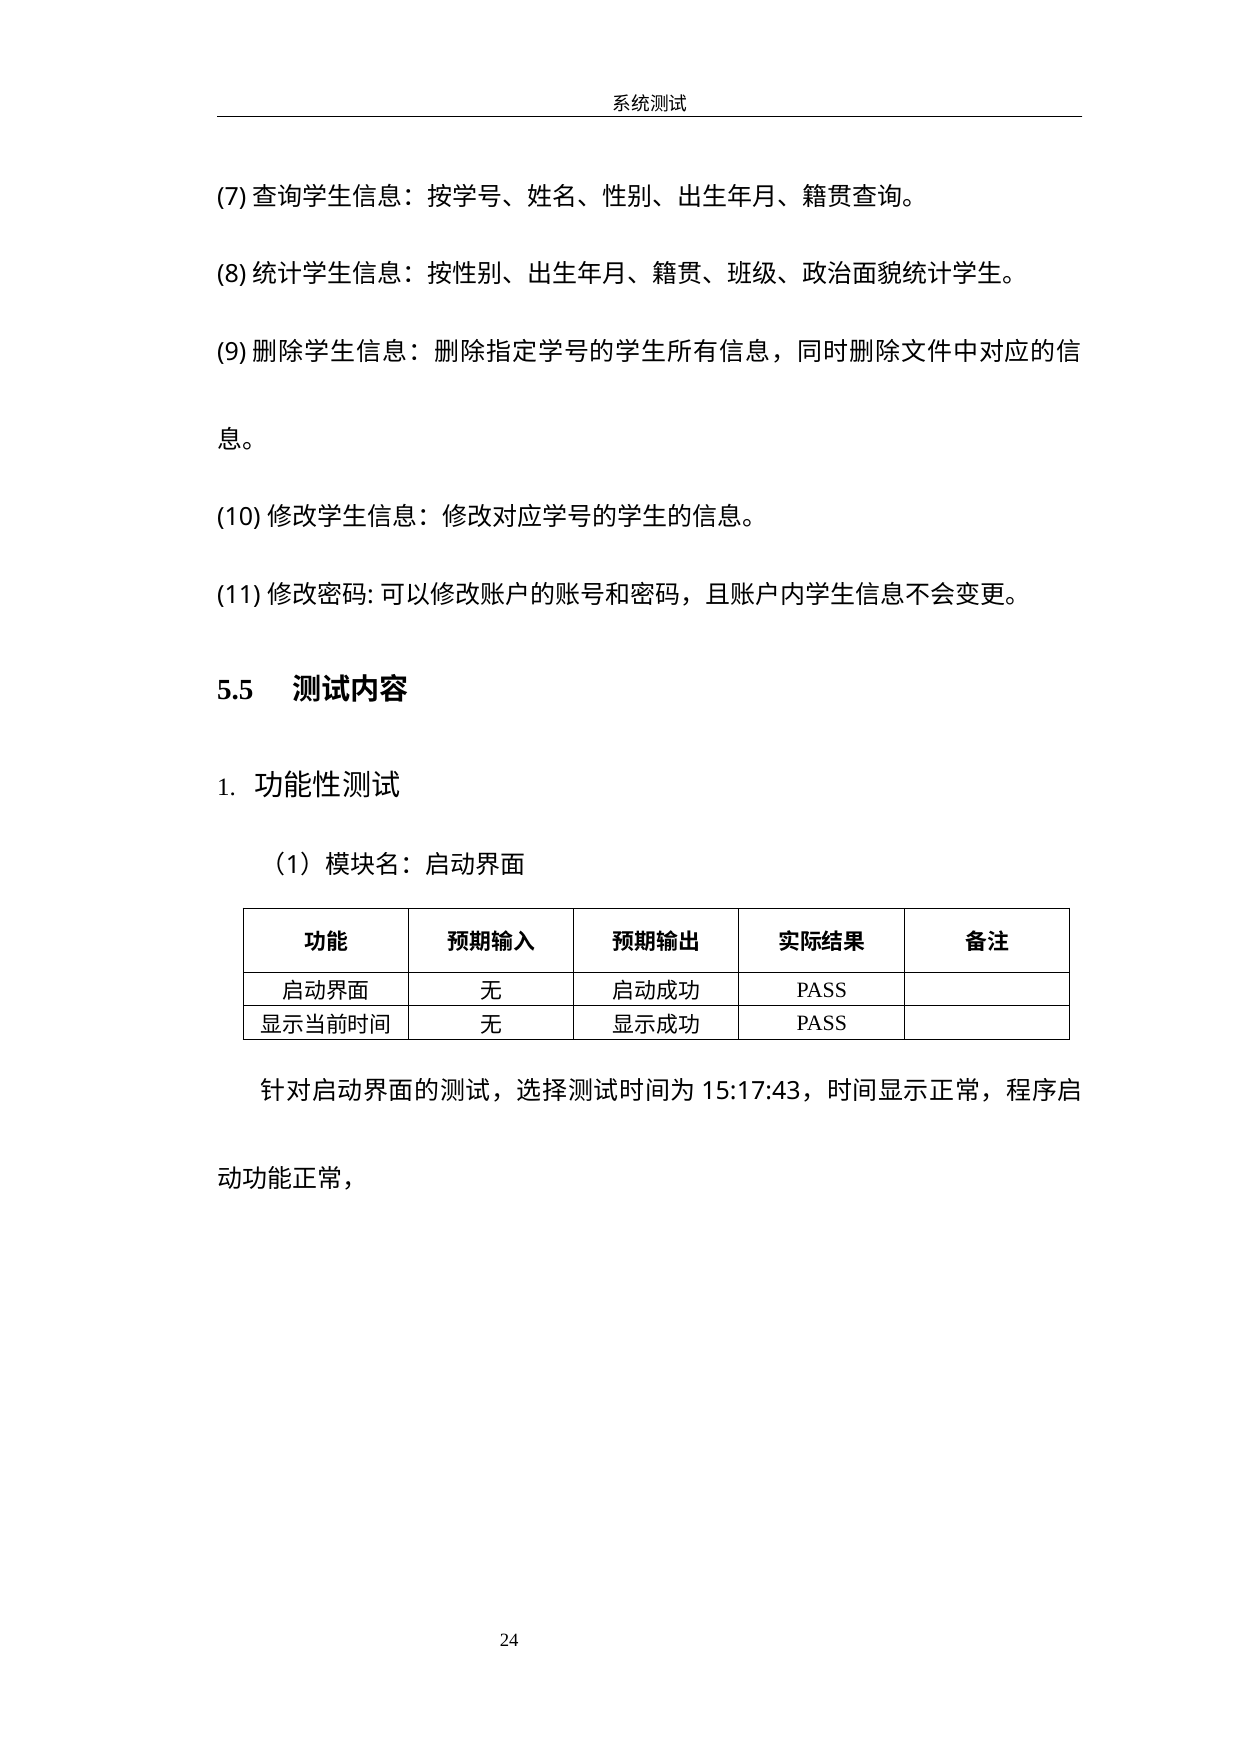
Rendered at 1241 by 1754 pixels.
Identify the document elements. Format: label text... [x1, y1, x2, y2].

list 删除学生信息：删除指定学号的学生所有信息，同时删除文件中对应的信息。 [217, 317, 1082, 470]
table_cell PASS [739, 973, 904, 1005]
list 功能性测试 [217, 750, 1082, 815]
table_header 功能 [244, 909, 408, 972]
table_header 备注 [905, 909, 1069, 972]
list （1）模块名：启动界面 [217, 830, 1082, 895]
table_cell 启动界面 [244, 973, 408, 1005]
list 修改密码: 可以修改账户的账号和密码，且账户内学生信息不会变更。 [217, 560, 1082, 625]
list 修改学生信息：修改对应学号的学生的信息。 [217, 482, 1082, 547]
table_header 预期输出 [574, 909, 738, 972]
table_cell 显示成功 [574, 1006, 738, 1039]
list 统计学生信息：按性别、出生年月、籍贯、班级、政治面貌统计学生。 [217, 239, 1082, 304]
subtitle 测试内容 [217, 654, 1082, 719]
list 针对启动界面的测试，选择测试时间为15:17:43，时间显示正常，程序启动功能正常， [217, 1056, 1082, 1209]
table_cell PASS [739, 1006, 904, 1039]
table_cell [905, 1006, 1069, 1039]
table_header 实际结果 [739, 909, 904, 972]
list 查询学生信息：按学号、姓名、性别、出生年月、籍贯查询。 [217, 162, 1082, 227]
table_header 预期输入 [409, 909, 573, 972]
table_cell 无 [409, 1006, 573, 1039]
table_cell 启动成功 [574, 973, 738, 1005]
table_cell 显示当前时间 [244, 1006, 408, 1039]
table_cell 无 [409, 973, 573, 1005]
table_cell [905, 973, 1069, 1005]
